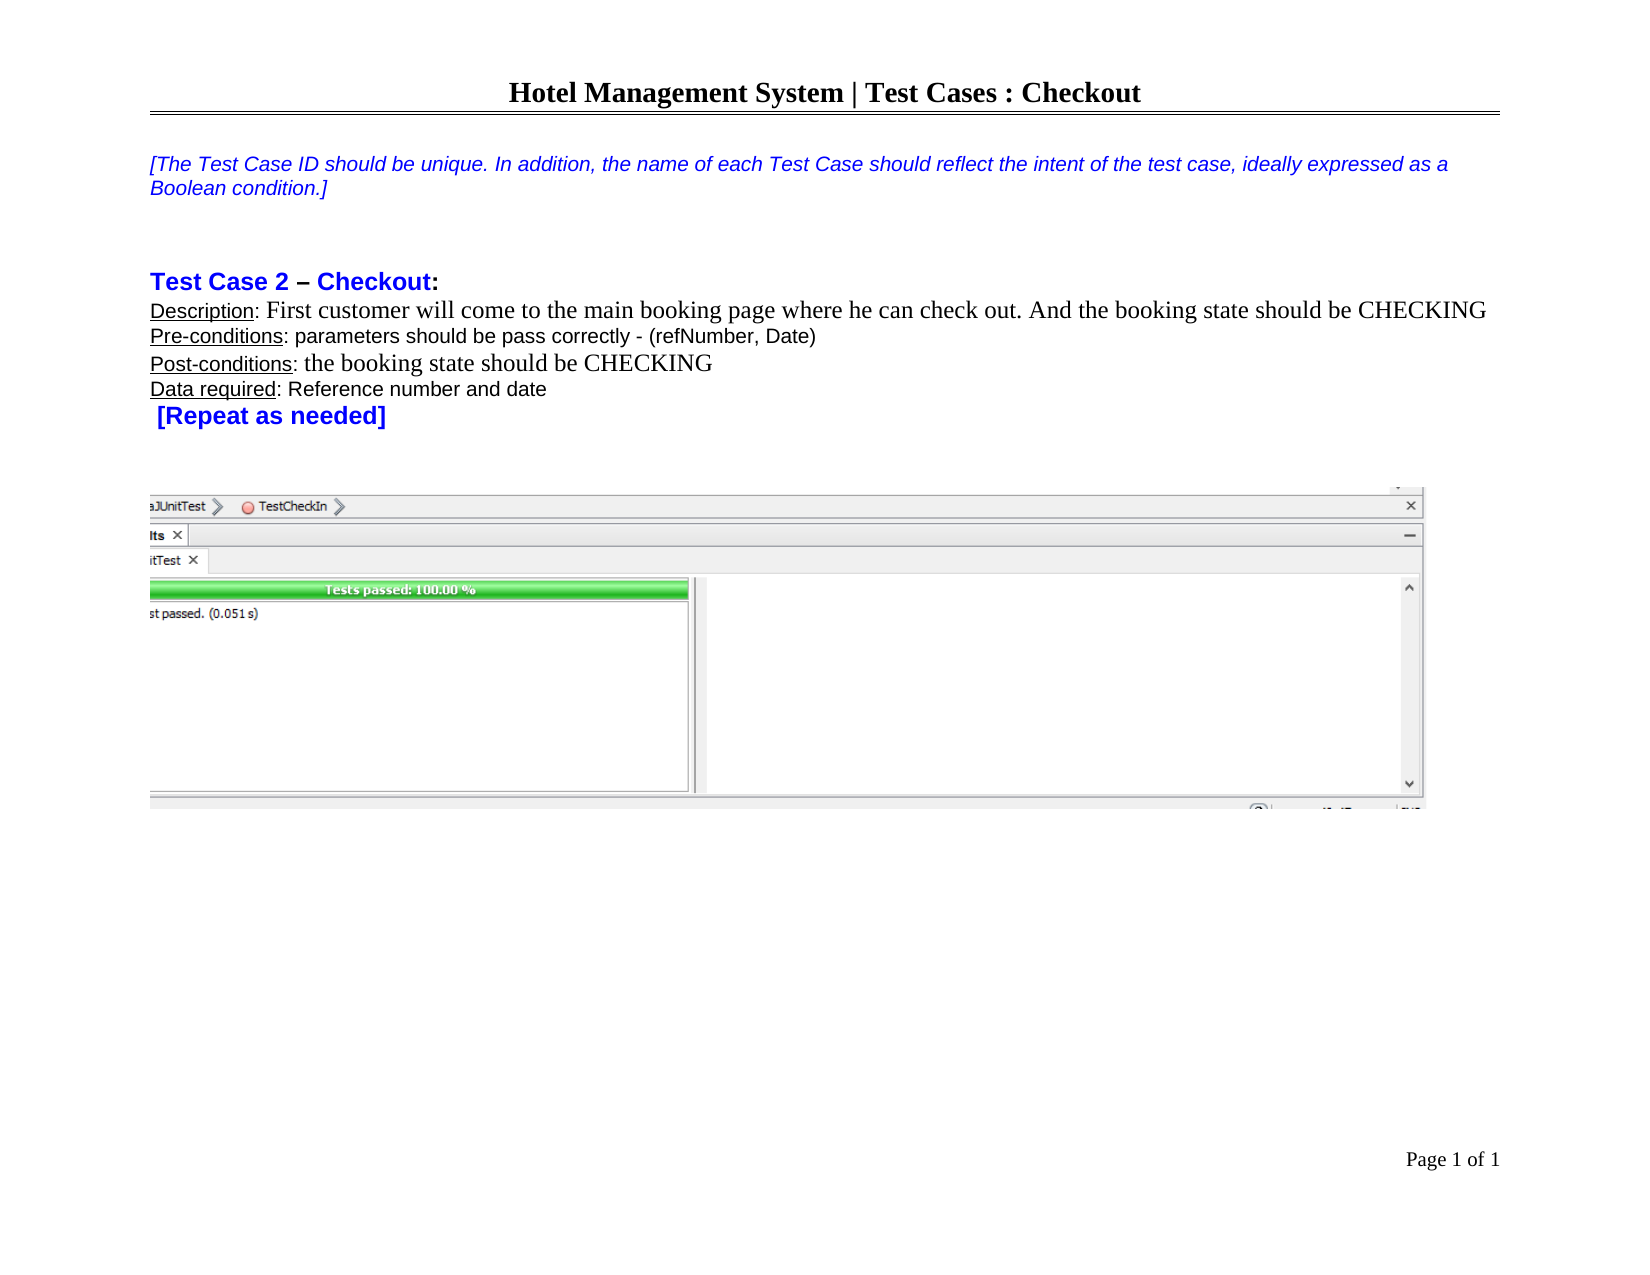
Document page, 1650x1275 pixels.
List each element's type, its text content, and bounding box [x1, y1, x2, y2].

text [The Test Case ID should be unique. In addition, the name of each Test Case should reflect the intent of the test case, ideally expressed as a Boolean condition.] [150, 152, 1500, 200]
text Test Case 2 – Checkout: [150, 267, 1500, 296]
text Pre-conditions: parameters should be pass correctly - (refNumber, Date) [150, 324, 1500, 348]
picture [150, 487, 1427, 809]
text Post-conditions: the booking state should be CHECKING [150, 348, 1500, 377]
text [Repeat as needed] [150, 401, 1500, 430]
text Description: First customer will come to the main booking page where he can check out. And the booking state should be CHECKING [150, 296, 1500, 324]
text Data required: Reference number and date [150, 377, 1500, 401]
